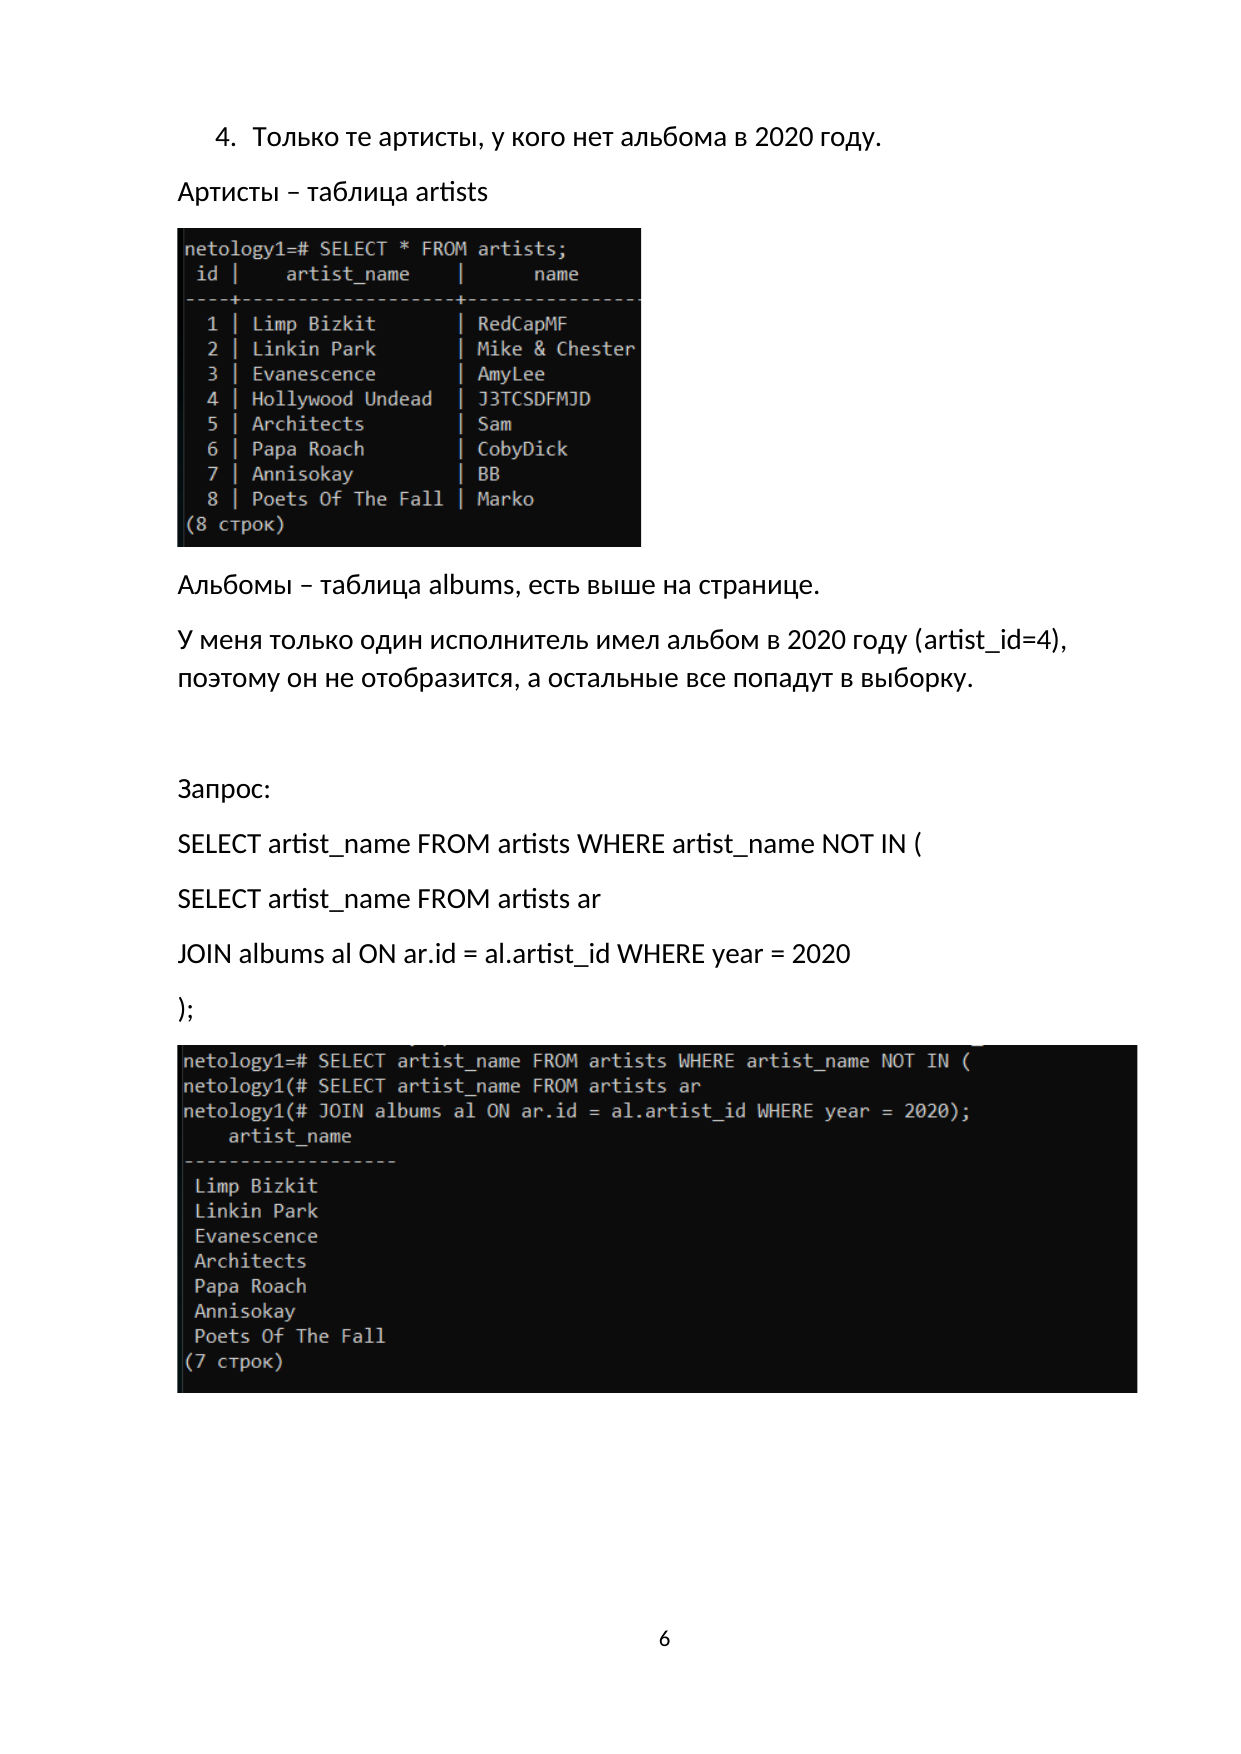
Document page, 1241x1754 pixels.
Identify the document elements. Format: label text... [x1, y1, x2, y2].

text JOIN albums al ON ar.id = al.artist_id WHERE year = 2020 [177, 935, 1152, 971]
text SELECT artist_name FROM artists ar [177, 880, 1152, 916]
list Только те артисты, у кого нет альбома в 2020 году. [215, 118, 1152, 154]
text Артисты – таблица artists [177, 173, 1152, 209]
picture [177, 1045, 1138, 1393]
text SELECT artist_name FROM artists WHERE artist_name NOT IN ( [177, 825, 1152, 860]
text ); [177, 990, 1152, 1026]
text Альбомы – таблица albums, есть выше на странице. [177, 566, 1152, 602]
text У меня только один исполнитель имел альбом в 2020 году (artist_id=4), поэтому он не отобразится, а остальные все попадут в выборку. [177, 621, 1152, 695]
picture [177, 228, 642, 547]
text Запрос: [177, 770, 1152, 805]
